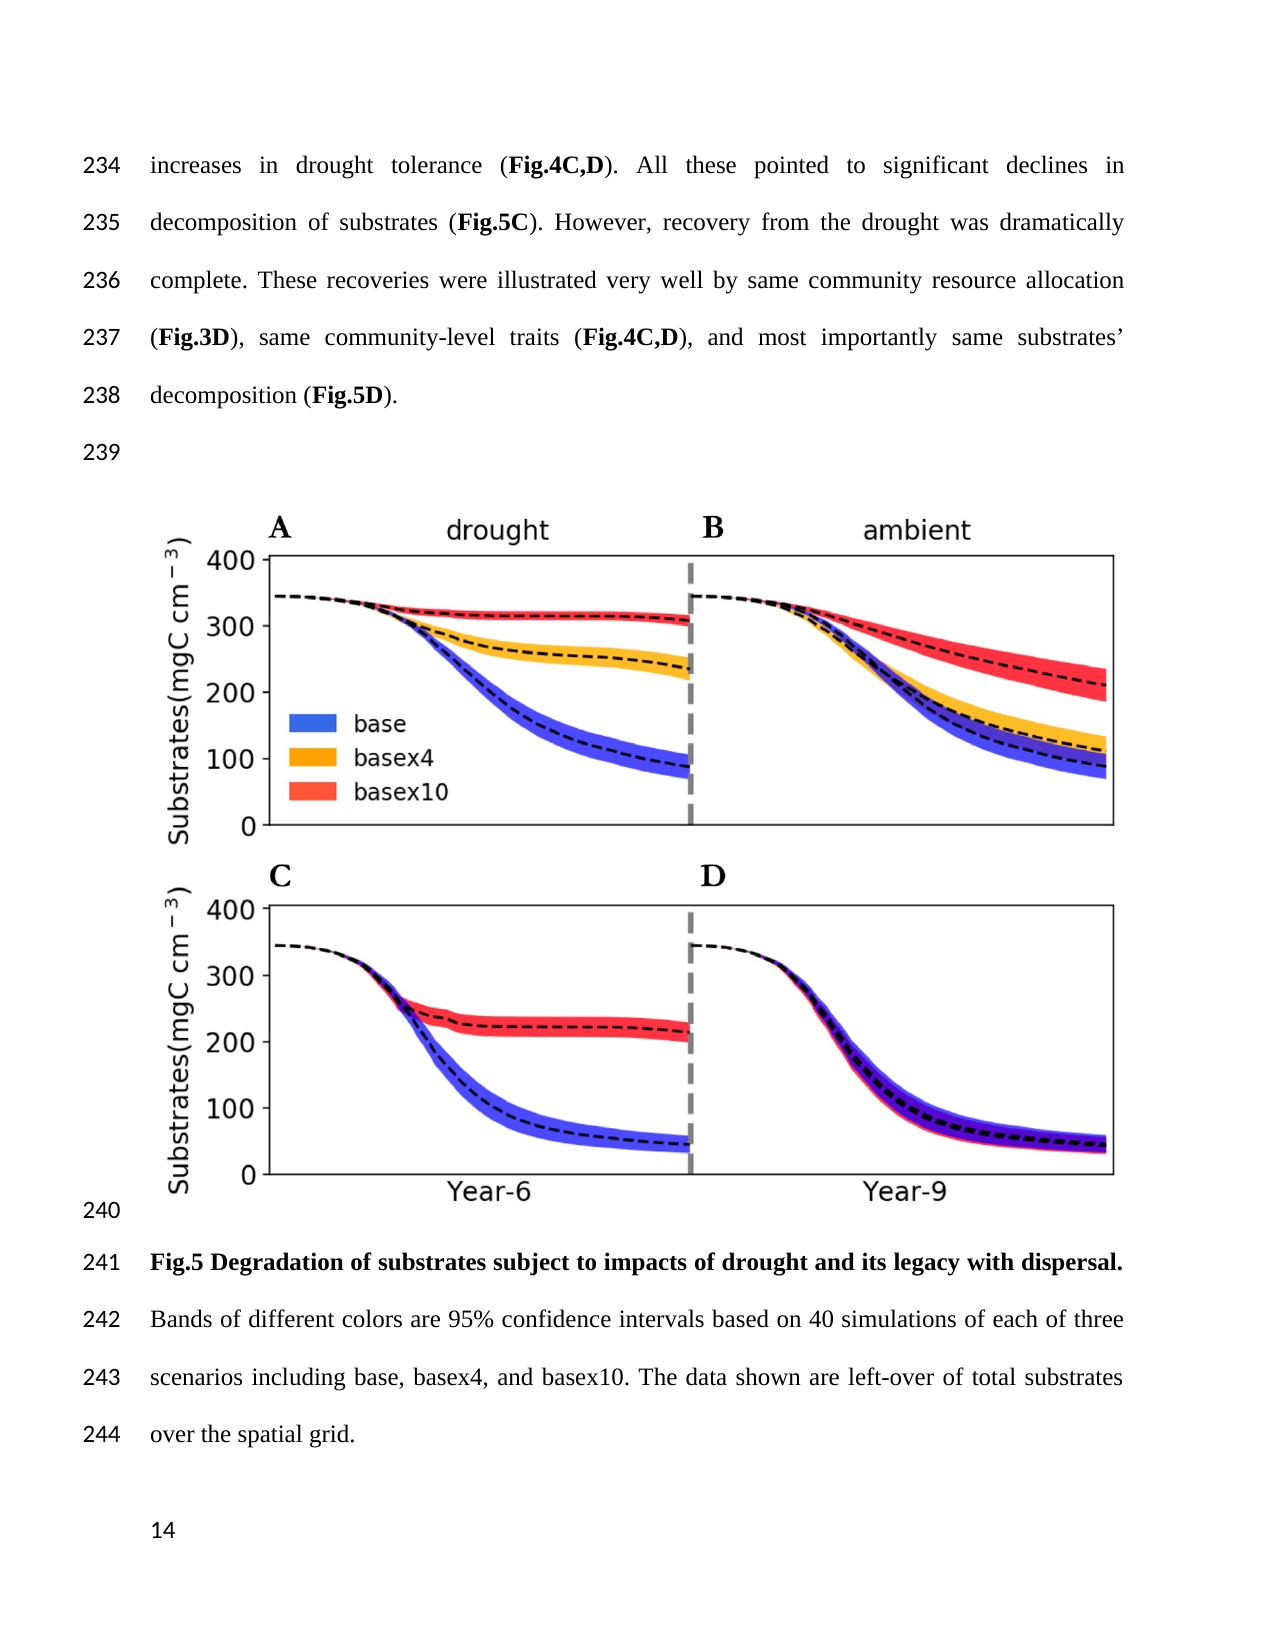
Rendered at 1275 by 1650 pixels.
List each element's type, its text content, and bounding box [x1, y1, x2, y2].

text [150, 150, 1125, 409]
text Fig.5 Degradation of substrates subject to impacts of drought and its legacy with dispersal. Bands of different colors are 95% confidence intervals based on 40 simulations of each of three scenarios including base, basex4, and basex10. The data shown are left-over of total substrates over the spatial grid. [150, 1247, 1125, 1448]
picture [150, 495, 1125, 1219]
